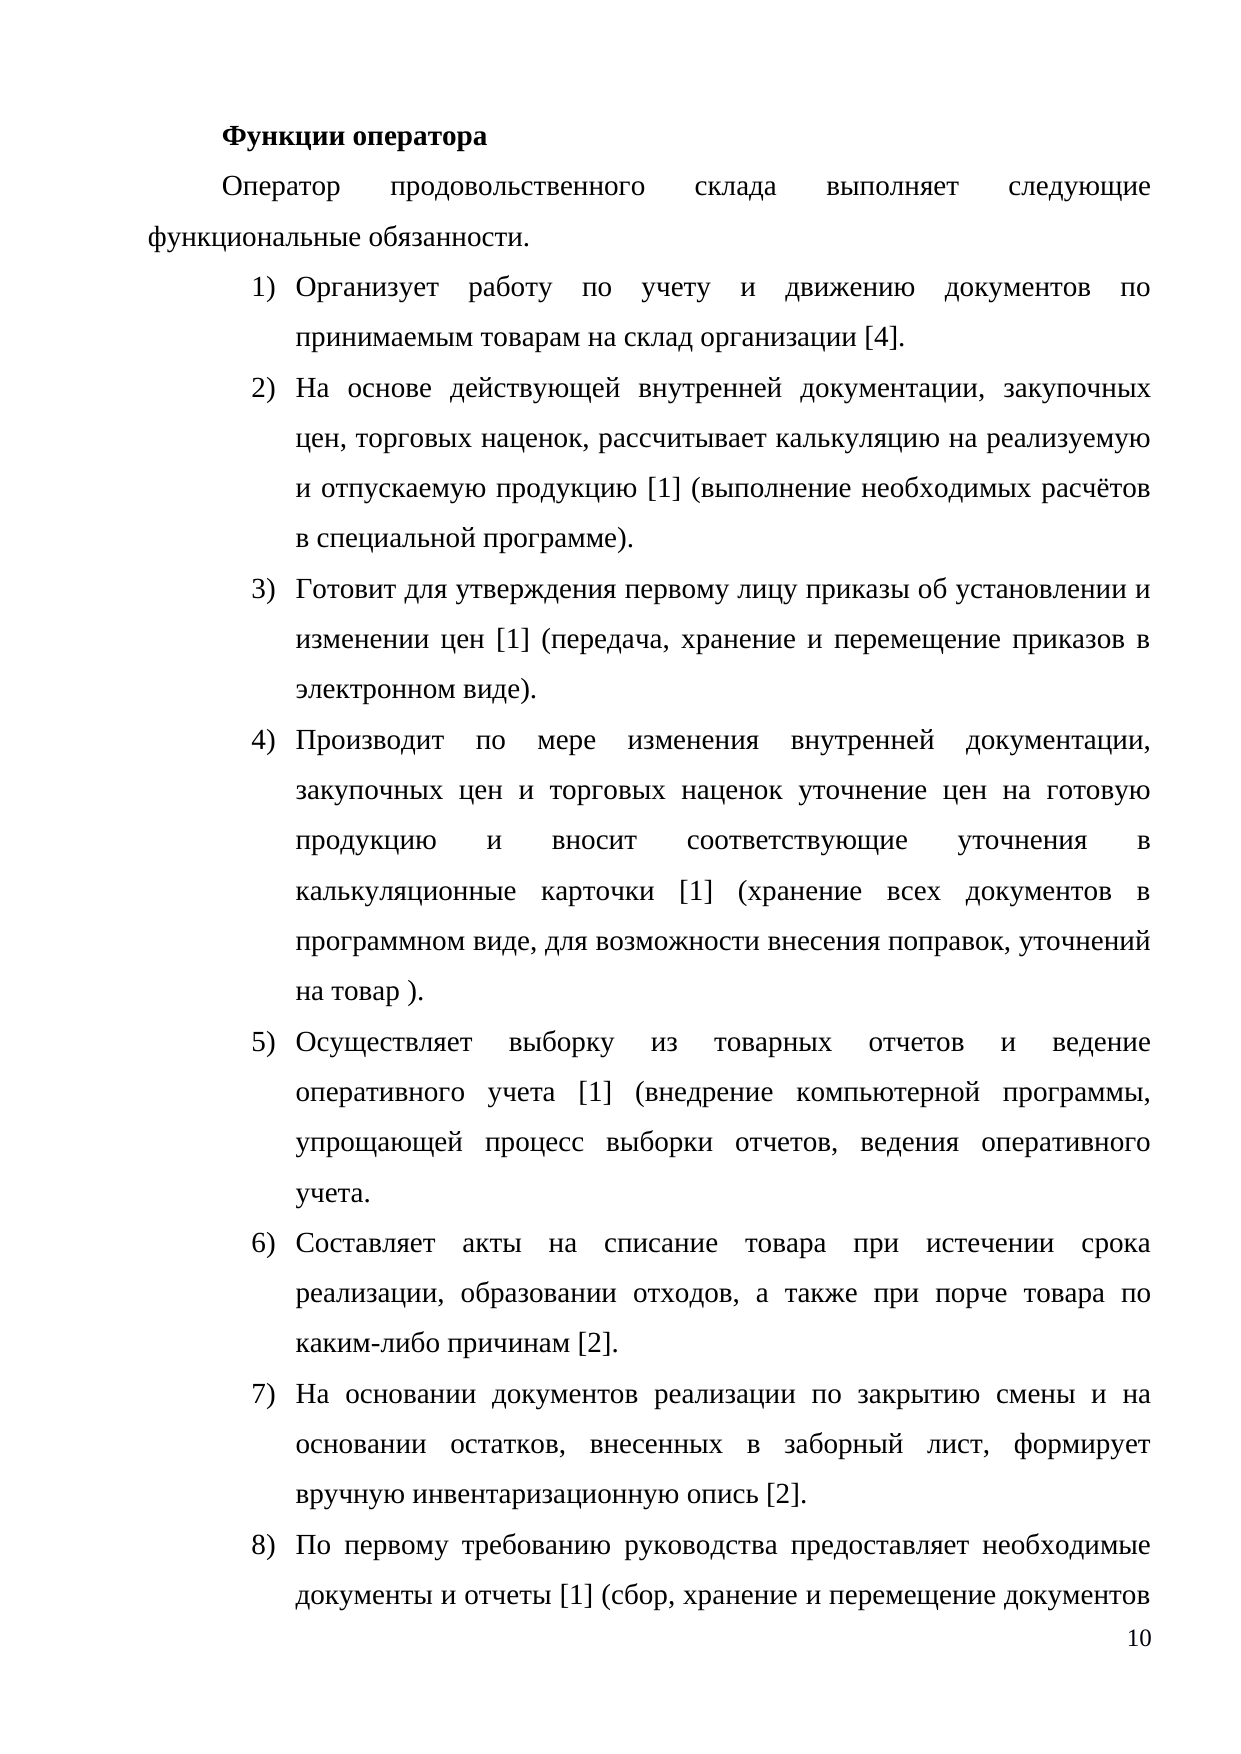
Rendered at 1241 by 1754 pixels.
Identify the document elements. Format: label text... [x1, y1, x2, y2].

text Оператор продовольственного склада выполняет следующие функциональные обязанности. [148, 168, 1152, 252]
list На основании документов реализации по закрытию смены и на основании остатков, внесенных в заборный лист, формирует вручную инвентаризационную опись [2]. [251, 1376, 1152, 1510]
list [251, 1527, 1152, 1611]
list На основе действующей внутренней документации, закупочных цен, торговых наценок, рассчитывает калькуляцию на реализуемую и отпускаемую продукцию [1] (выполнение необходимых расчётов в специальной программе). [251, 370, 1152, 554]
subtitle Функции оператора [148, 118, 1152, 152]
list Организует работу по учету и движению документов по принимаемым товарам на склад организации [4]. [251, 269, 1152, 353]
list Производит по мере изменения внутренней документации, закупочных цен и торговых наценок уточнение цен на готовую продукцию и вносит соответствующие уточнения в калькуляционные карточки [1] (хранение всех документов в программном виде, для возможности внесения поправок, уточнений на товар ). [251, 722, 1152, 1007]
list Осуществляет выборку из товарных отчетов и ведение оперативного учета [1] (внедрение компьютерной программы, упрощающей процесс выборки отчетов, ведения оперативного учета. [251, 1024, 1152, 1208]
list Готовит для утверждения первому лицу приказы об установлении и изменении цен [1] (передача, хранение и перемещение приказов в электронном виде). [251, 571, 1152, 705]
list Составляет акты на списание товара при истечении срока реализации, образовании отходов, а также при порче товара по каким-либо причинам [2]. [251, 1225, 1152, 1359]
